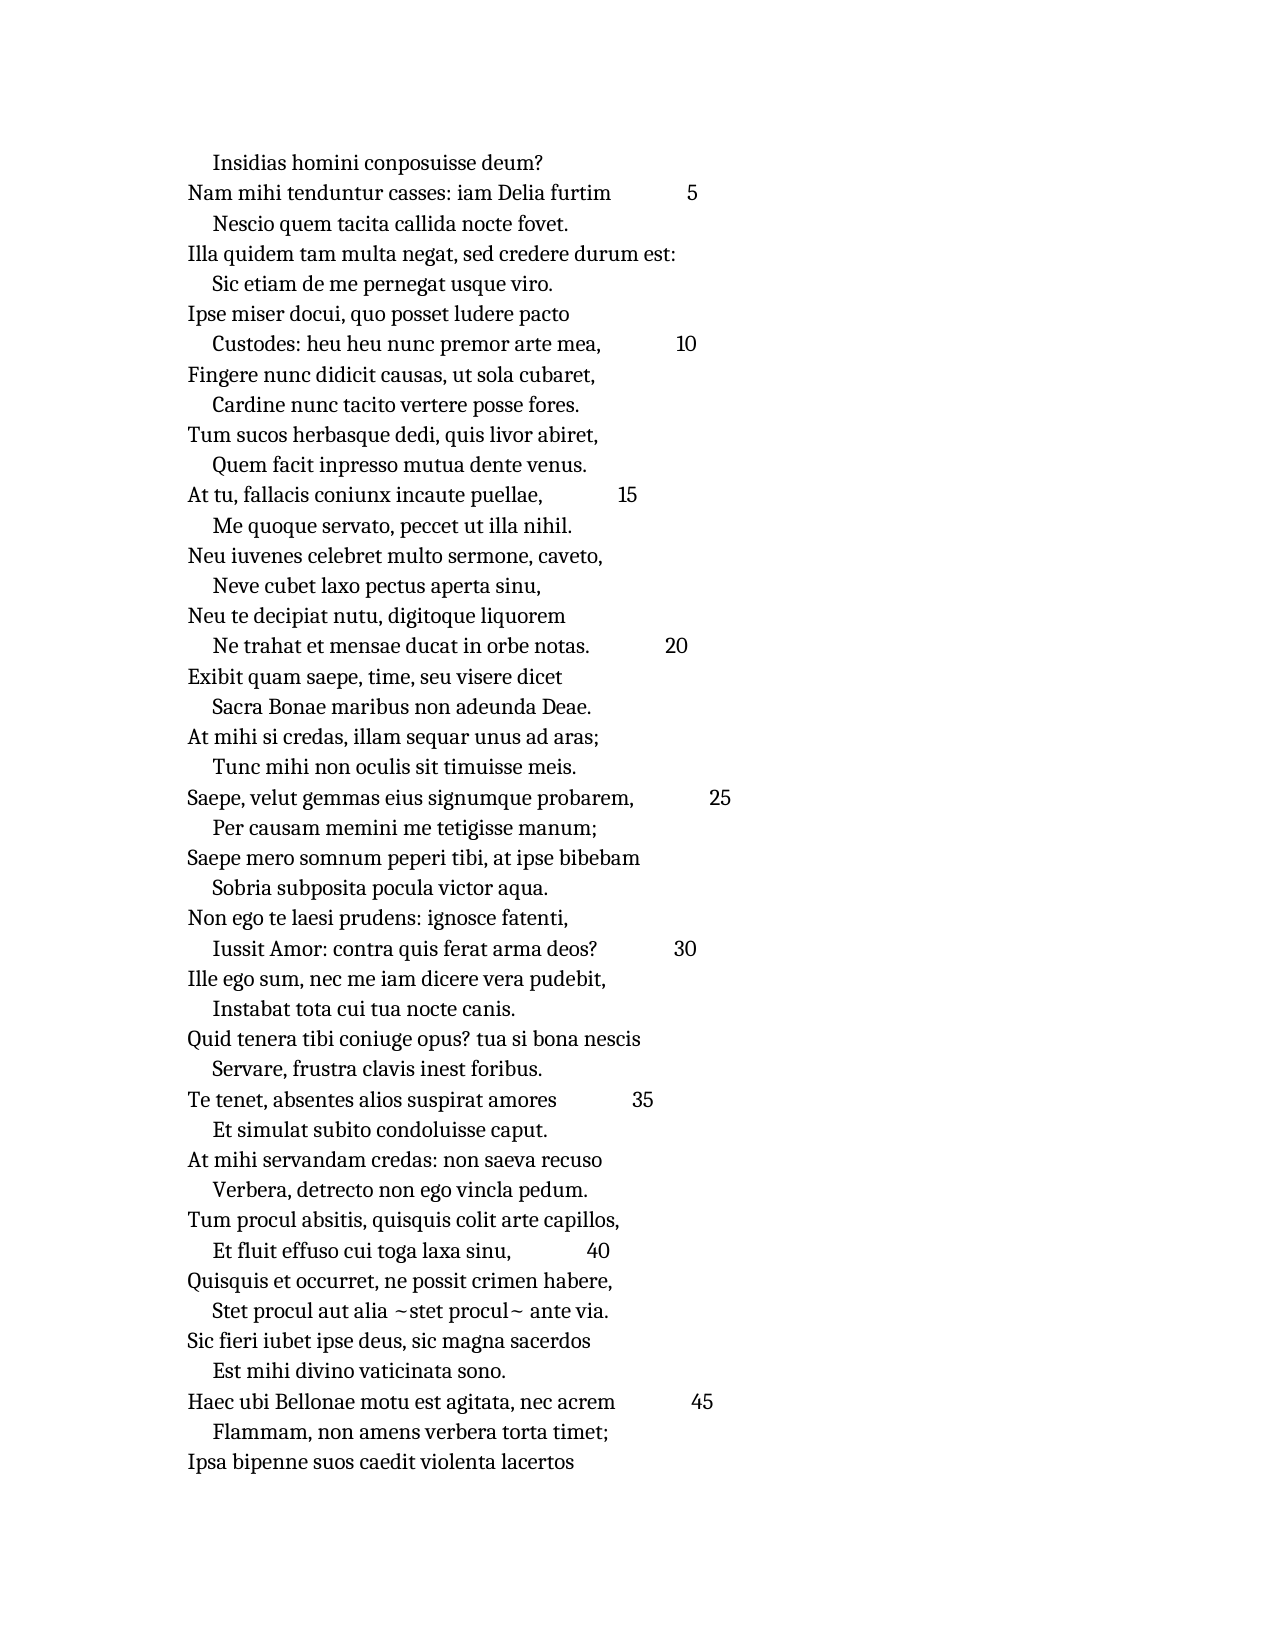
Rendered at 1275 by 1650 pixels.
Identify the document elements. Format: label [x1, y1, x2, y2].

text [187, 150, 1087, 1475]
